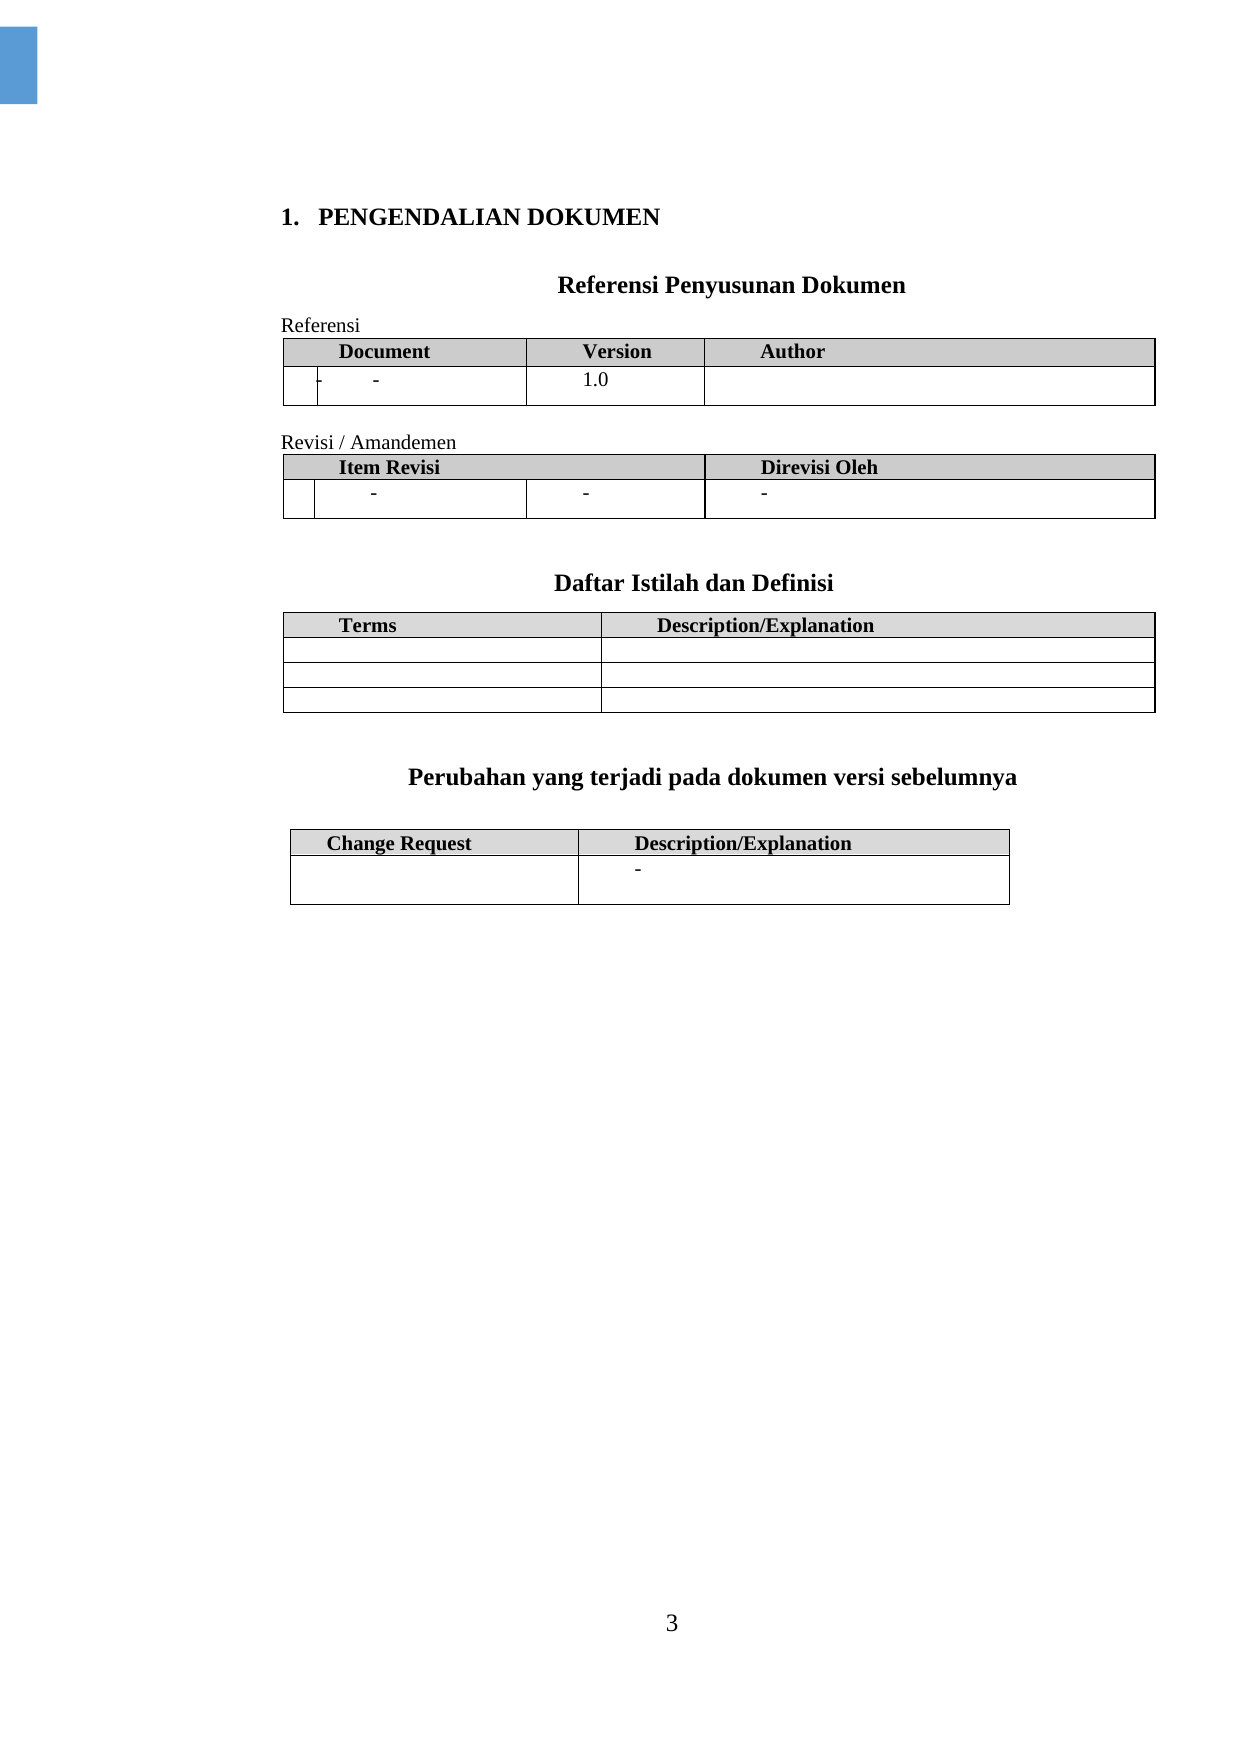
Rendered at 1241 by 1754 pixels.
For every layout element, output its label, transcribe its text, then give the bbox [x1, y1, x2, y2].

table_cell 1.0 [527, 367, 704, 405]
table_cell - [318, 367, 526, 405]
table_header Description/Explanation [579, 830, 1009, 854]
table_header Description/Explanation [602, 613, 1154, 637]
table_cell [284, 638, 601, 662]
table_header Terms [284, 613, 601, 637]
table_cell [602, 688, 1154, 712]
table_cell [284, 663, 601, 687]
table_cell - [527, 480, 704, 518]
subtitle Daftar Istilah dan Definisi [281, 568, 1063, 597]
table_header Change Request [291, 830, 578, 854]
table_cell [602, 638, 1154, 662]
subtitle PENGENDALIAN DOKUMEN [281, 202, 1063, 231]
table_cell [291, 856, 578, 904]
table_cell [602, 663, 1154, 687]
table_cell - [579, 856, 1009, 904]
text Referensi [236, 313, 1063, 337]
text Revisi / Amandemen [255, 430, 1063, 454]
table_header Document [284, 339, 526, 366]
subtitle Referensi Penyusunan Dokumen [356, 270, 1063, 299]
table_header Author [705, 339, 1154, 366]
table_cell - [284, 480, 314, 518]
table_cell - [315, 480, 526, 518]
table_header Version [527, 339, 704, 366]
table_cell - [284, 367, 317, 405]
table_cell [705, 367, 1154, 405]
table_header Item Revisi [284, 455, 704, 479]
table_cell - [706, 480, 1154, 518]
table_header Direvisi Oleh [706, 455, 1154, 479]
subtitle Perubahan yang terjadi pada dokumen versi sebelumnya [318, 762, 1063, 791]
table_cell [284, 688, 601, 712]
